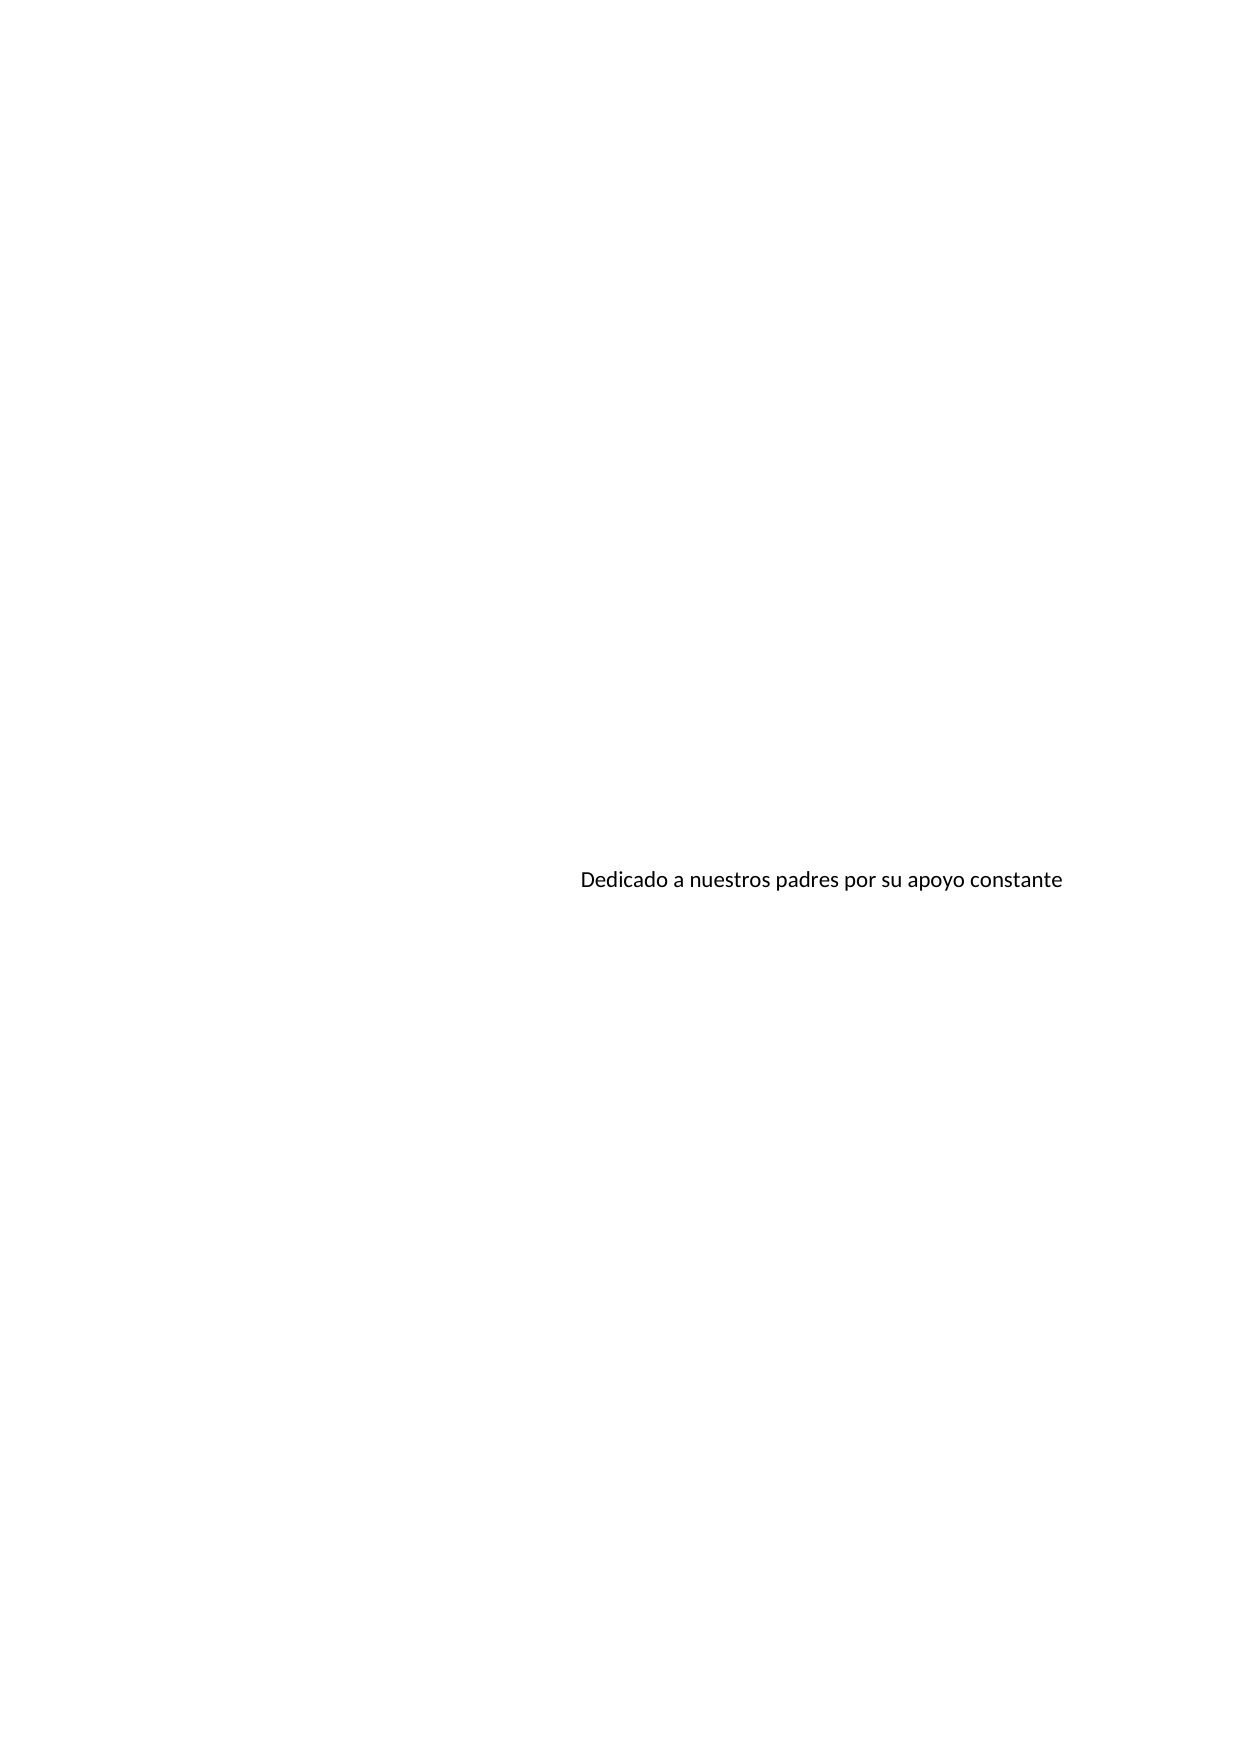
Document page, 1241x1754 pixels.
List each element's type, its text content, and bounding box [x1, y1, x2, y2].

text Dedicado a nuestros padres por su apoyo constante [177, 865, 1063, 893]
